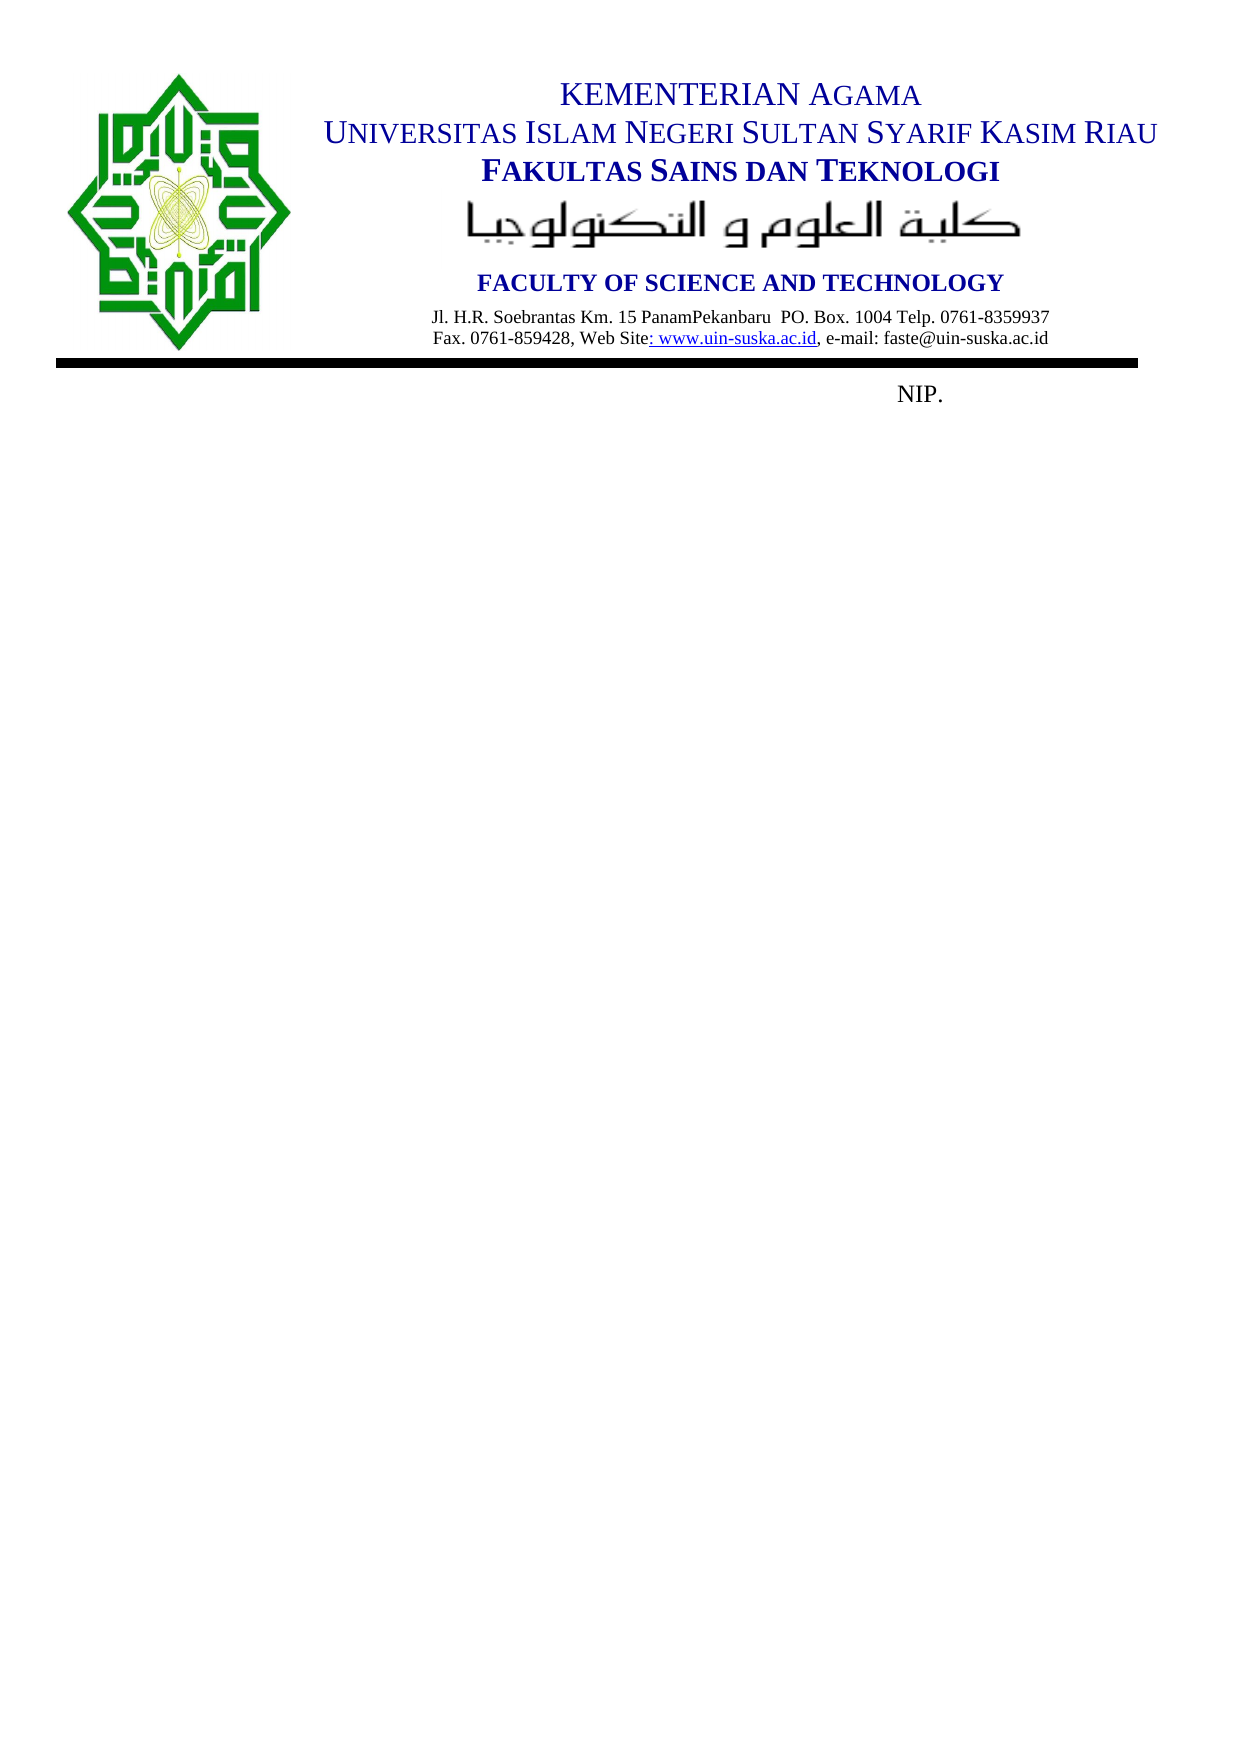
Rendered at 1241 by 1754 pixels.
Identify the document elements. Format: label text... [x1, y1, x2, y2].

picture [67, 73, 291, 351]
text NIP. [675, 379, 1090, 408]
picture [440, 188, 1042, 269]
